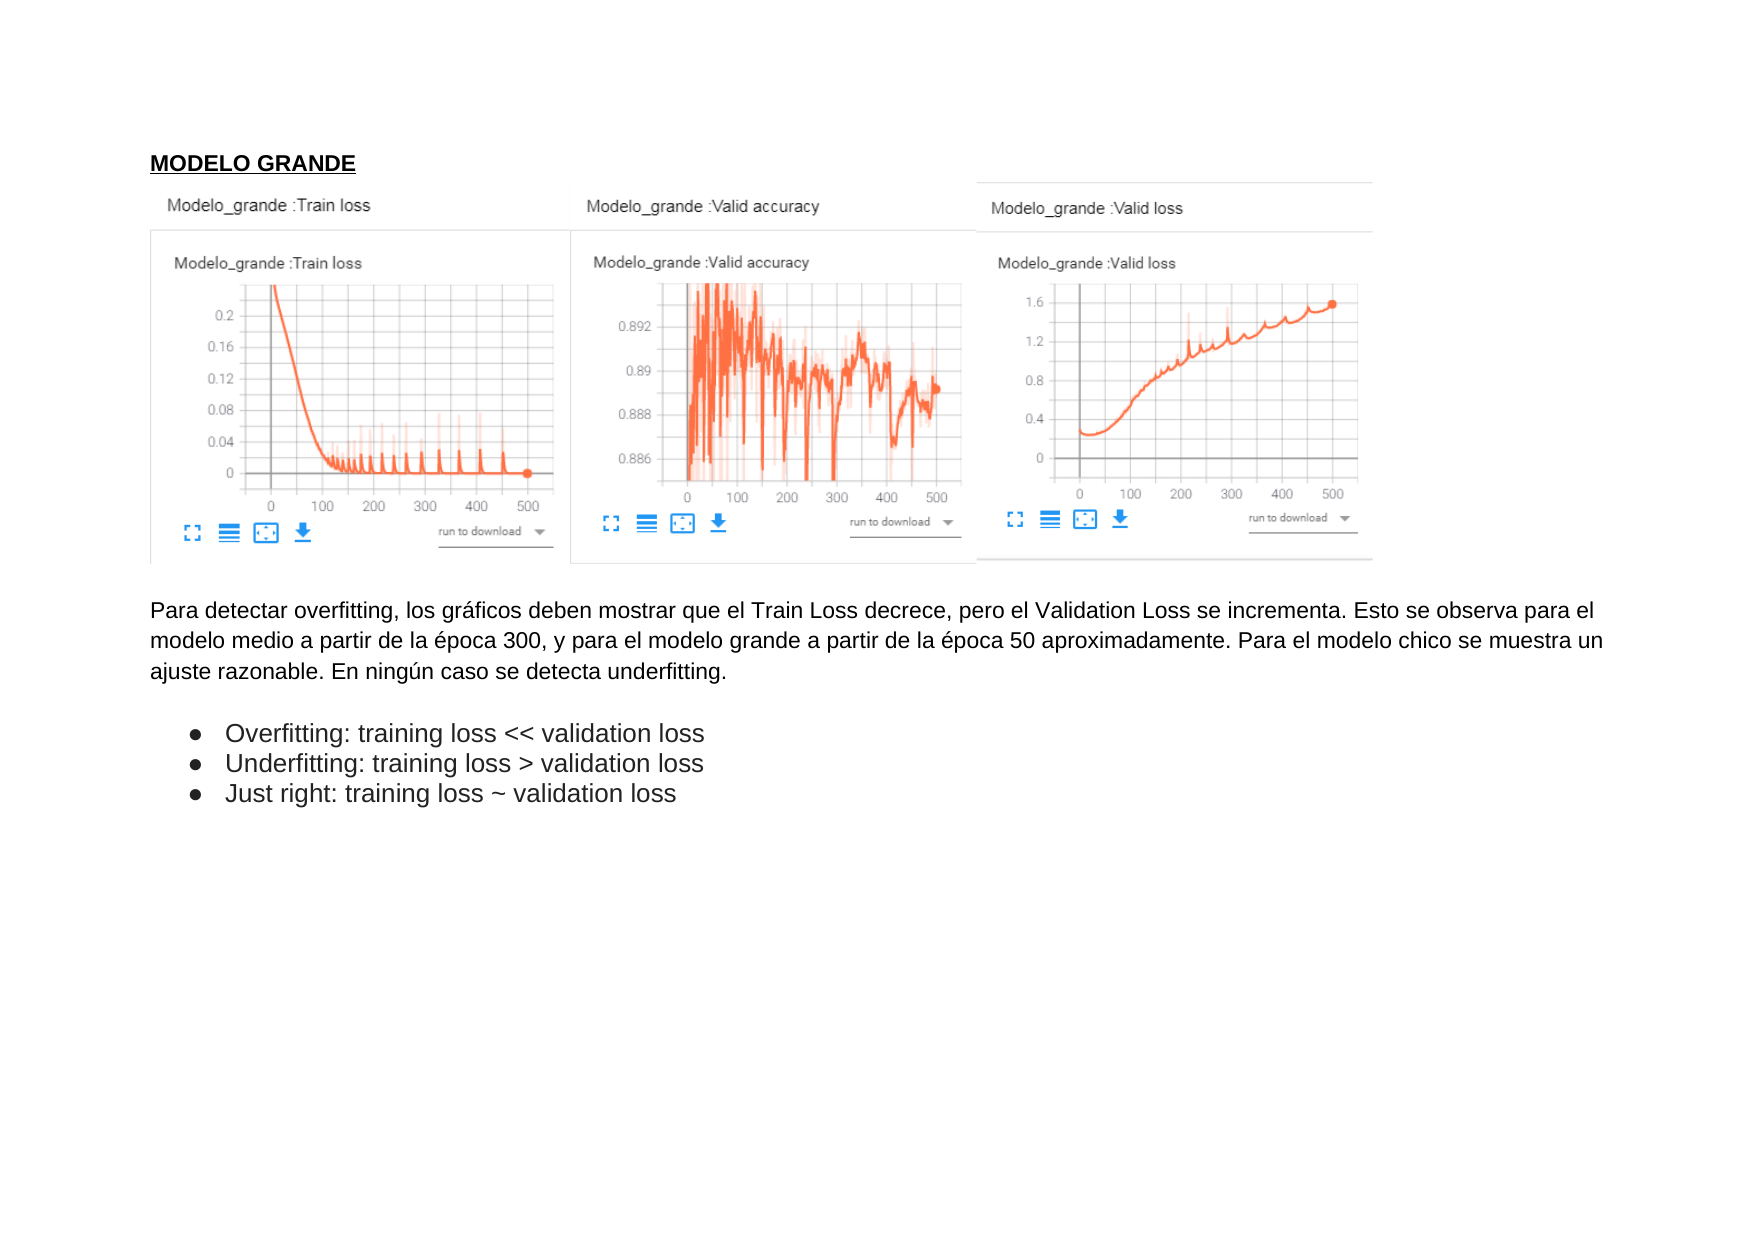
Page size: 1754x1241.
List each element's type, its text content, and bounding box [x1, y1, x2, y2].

list Just right: training loss ~ validation loss [187, 778, 1604, 808]
list Overfitting: training loss << validation loss [187, 718, 1604, 748]
picture [150, 180, 1373, 564]
text MODELO GRANDE [150, 150, 1604, 176]
text Para detectar overfitting, los gráficos deben mostrar que el Train Loss decrece, pero el Validation Loss se incrementa. Esto se observa para el modelo medio a partir de la época 300, y para el modelo grande a partir de la época 50 aproximadamente. Para el modelo chico se muestra un ajuste razonable. En ningún caso se detecta underfitting. [150, 597, 1604, 684]
list Underfitting: training loss > validation loss [187, 748, 1604, 778]
